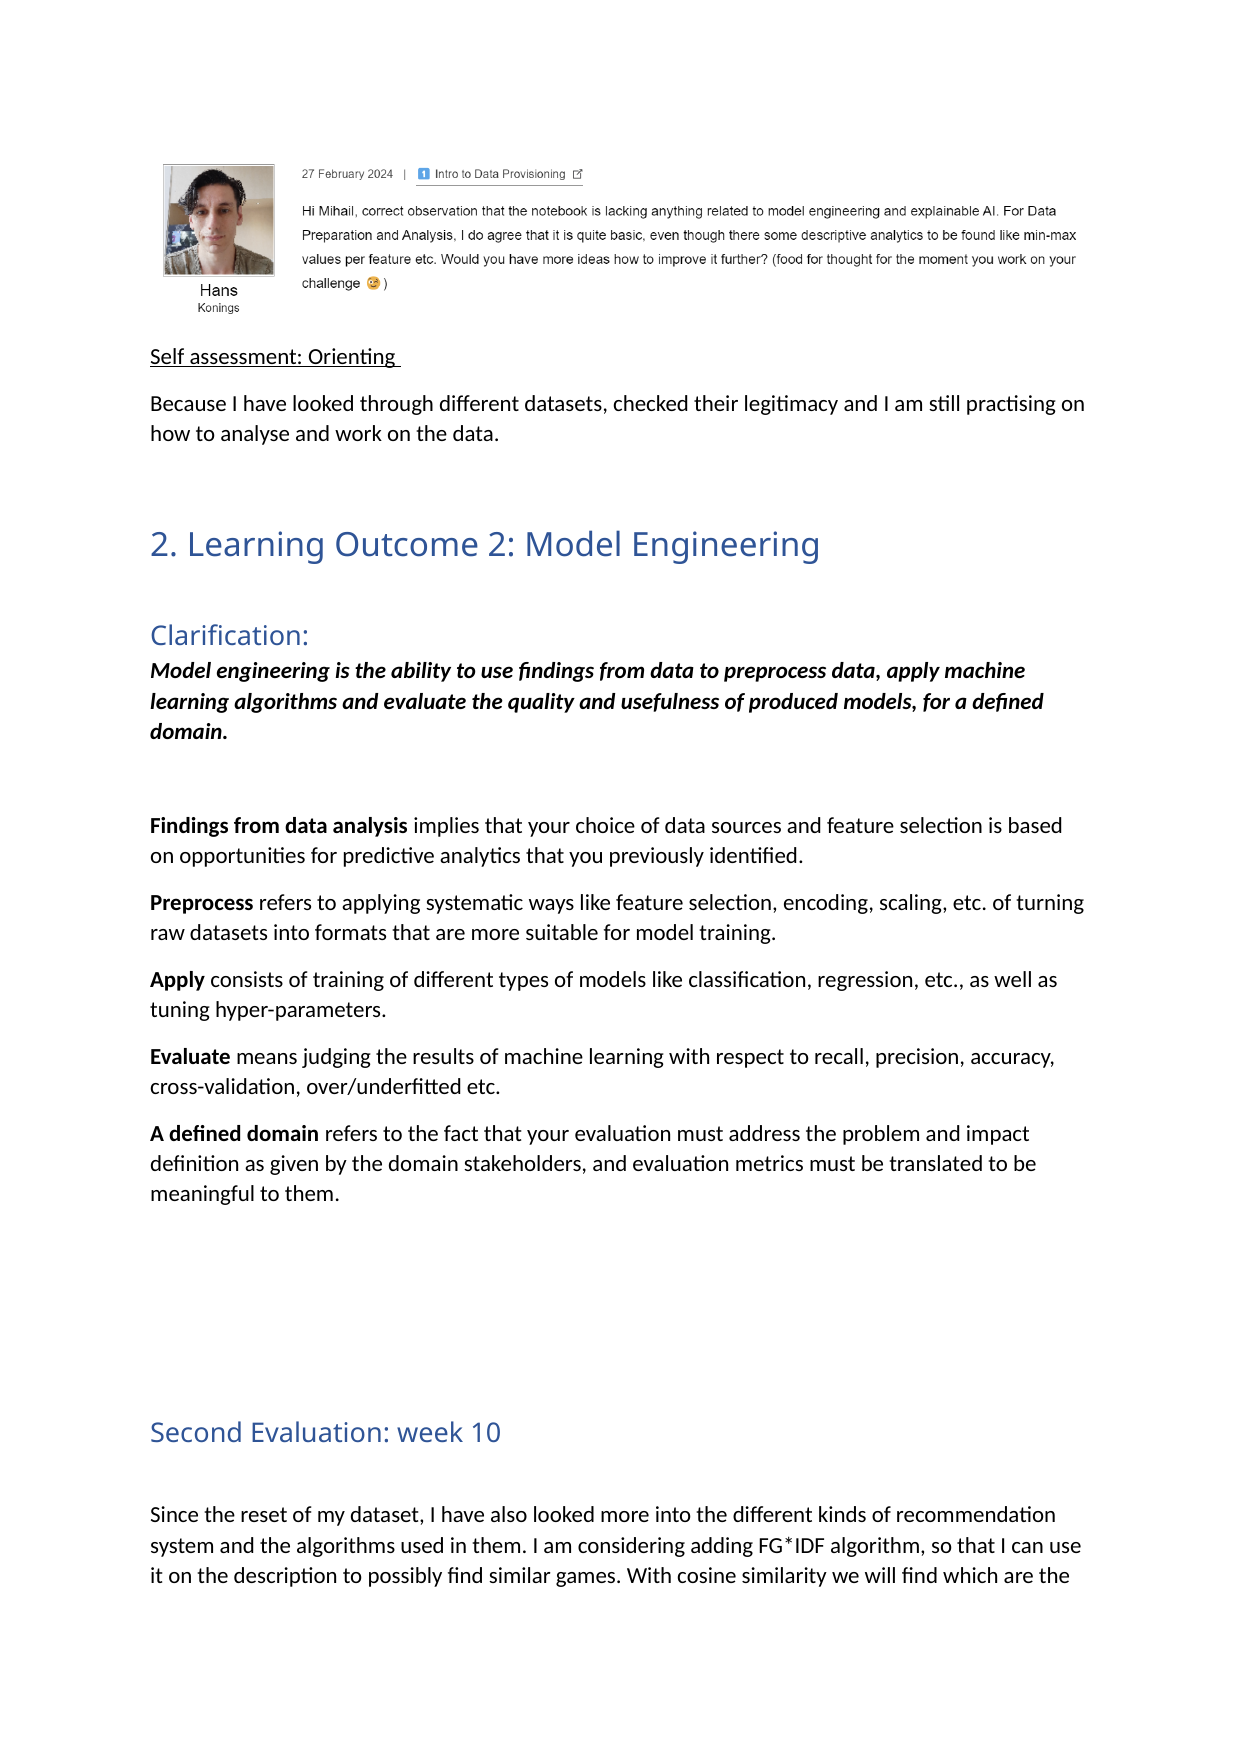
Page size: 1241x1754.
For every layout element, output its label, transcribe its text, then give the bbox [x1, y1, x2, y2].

text Evaluate means judging the results of machine learning with respect to recall, precision, accuracy, cross-validation, over/underfitted etc. [150, 1042, 1090, 1100]
subtitle Second Evaluation: week 10 [150, 1414, 1090, 1451]
picture [150, 150, 1091, 323]
text Apply consists of training of different types of models like classification, regression, etc., as well as tuning hyper-parameters. [150, 965, 1090, 1023]
text Preprocess refers to applying systematic ways like feature selection, encoding, scaling, etc. of turning raw datasets into formats that are more suitable for model training. [150, 888, 1090, 946]
subtitle Clarification: [150, 617, 1090, 654]
text A defined domain refers to the fact that your evaluation must address the problem and impact definition as given by the domain stakeholders, and evaluation metrics must be translated to be meaningful to them. [150, 1119, 1090, 1208]
text Self assessment: Orienting [150, 342, 1090, 370]
text Because I have looked through different datasets, checked their legitimacy and I am still practising on how to analyse and work on the data. [150, 389, 1090, 447]
subtitle 2. Learning Outcome 2: Model Engineering [150, 521, 1090, 566]
text Findings from data analysis implies that your choice of data sources and feature selection is based on opportunities for predictive analytics that you previously identified. [150, 811, 1090, 869]
text Model engineering is the ability to use findings from data to preprocess data, apply machine learning algorithms and evaluate the quality and usefulness of produced models, for a defined domain. [150, 657, 1090, 745]
